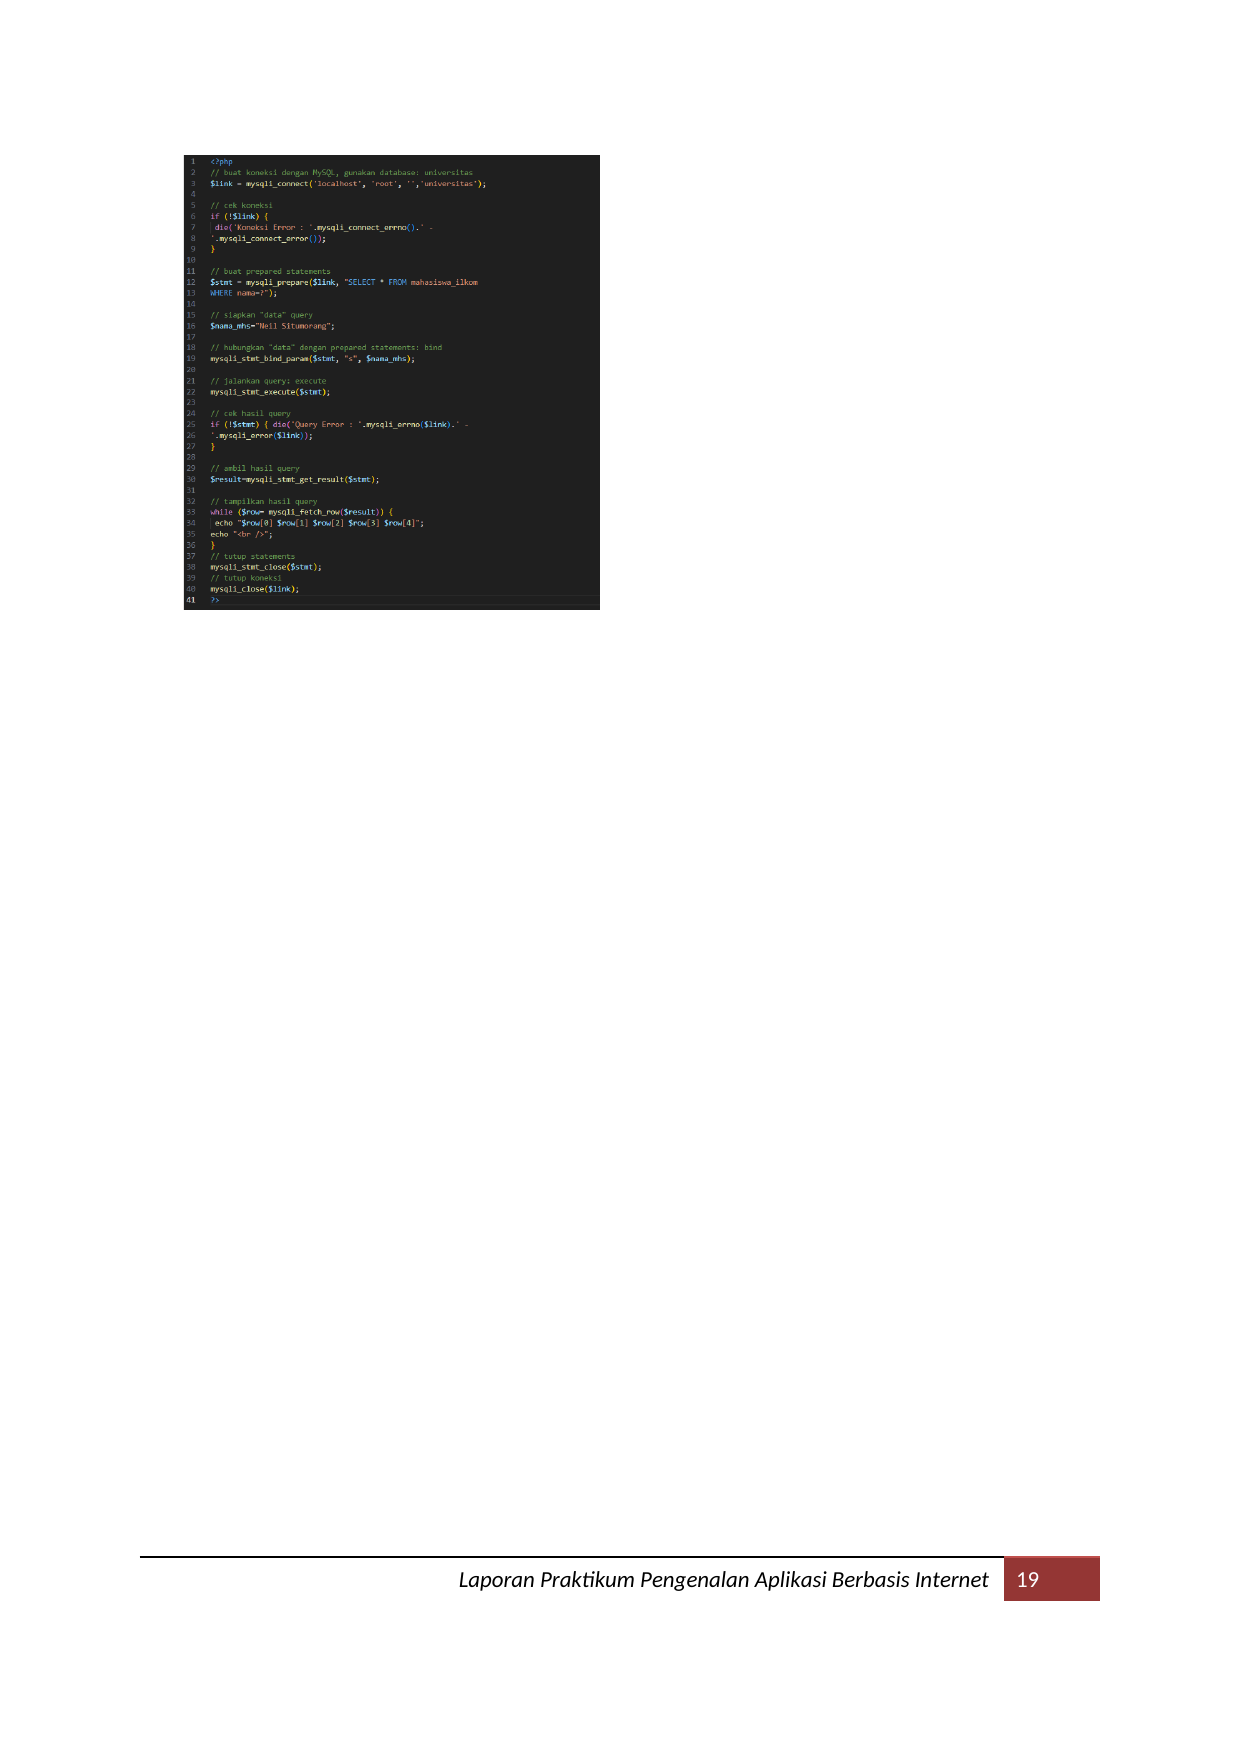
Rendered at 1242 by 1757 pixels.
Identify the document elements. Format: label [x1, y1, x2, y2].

picture [183, 155, 600, 610]
